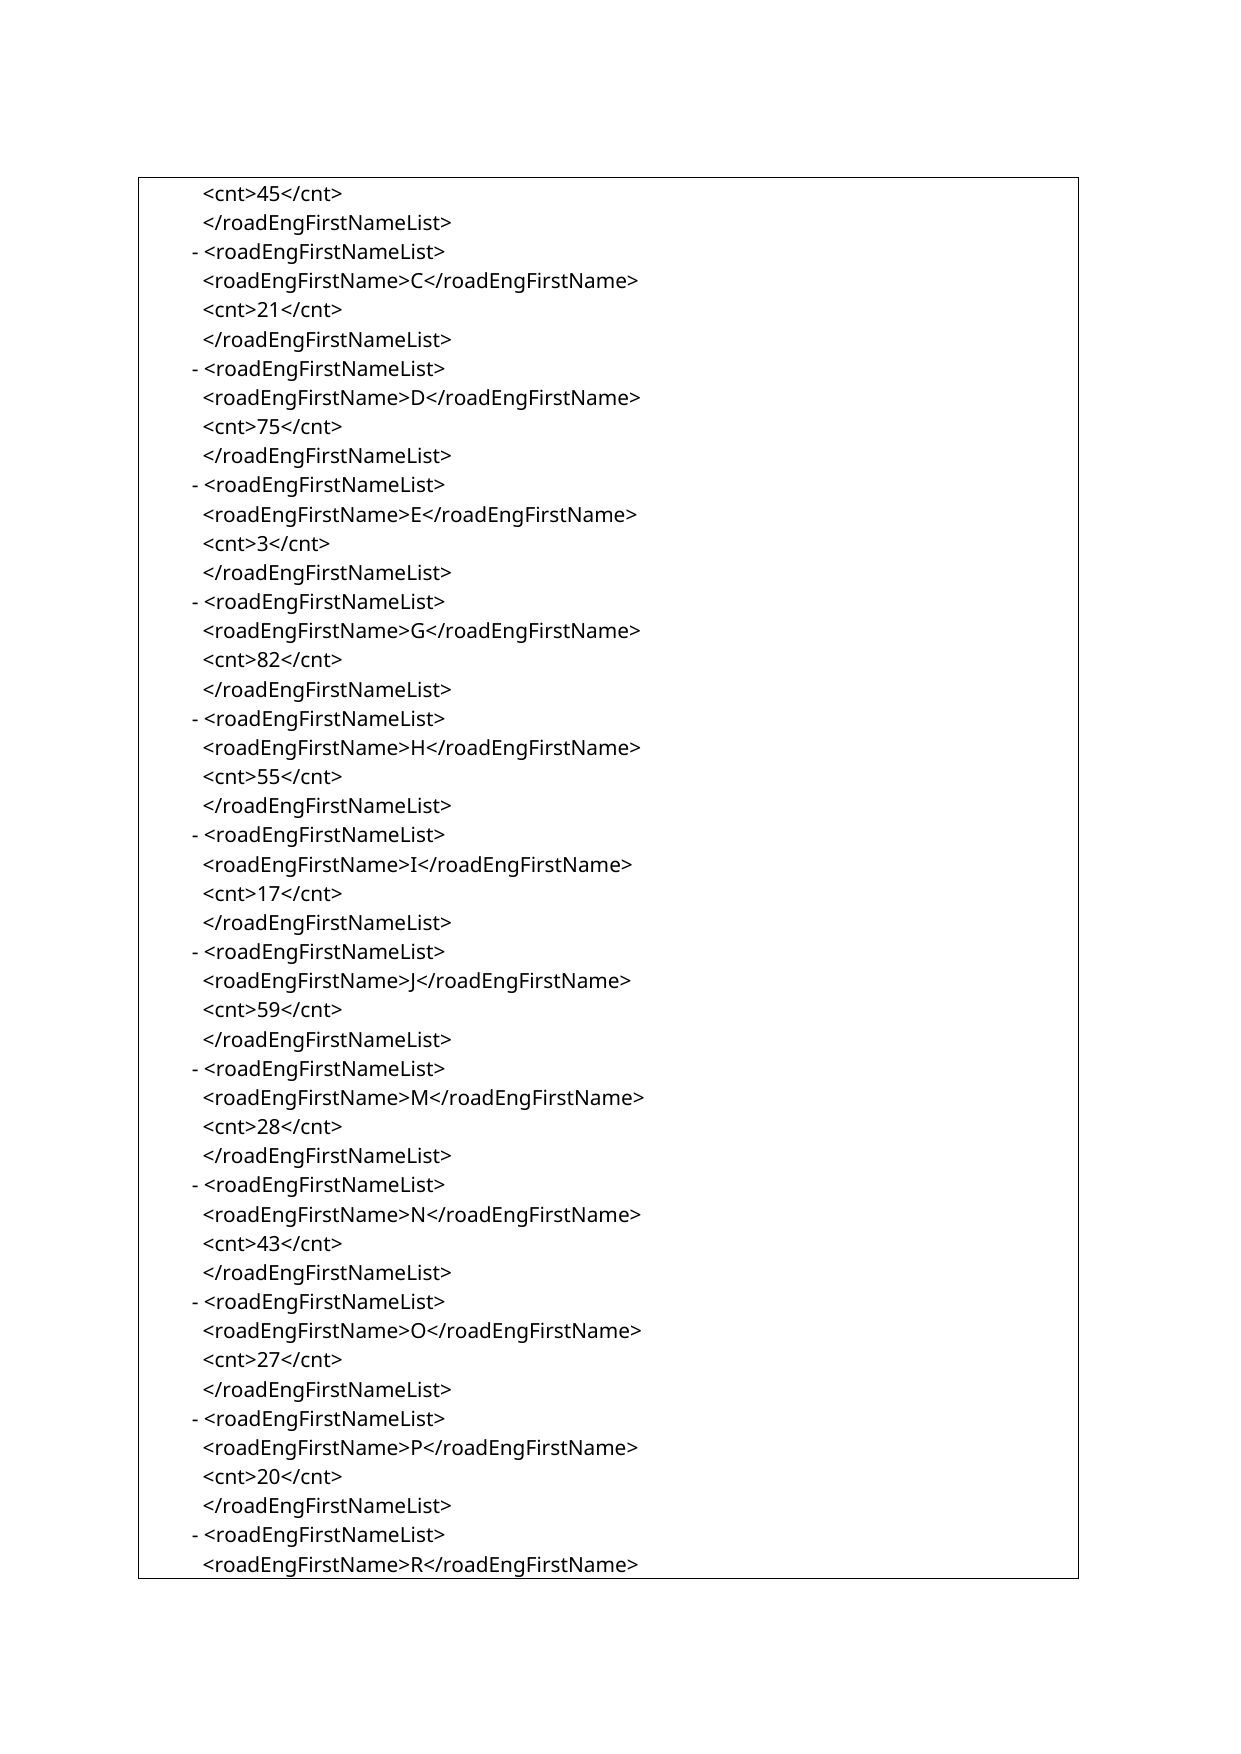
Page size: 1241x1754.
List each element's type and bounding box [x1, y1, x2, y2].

table_cell [139, 178, 1078, 1578]
